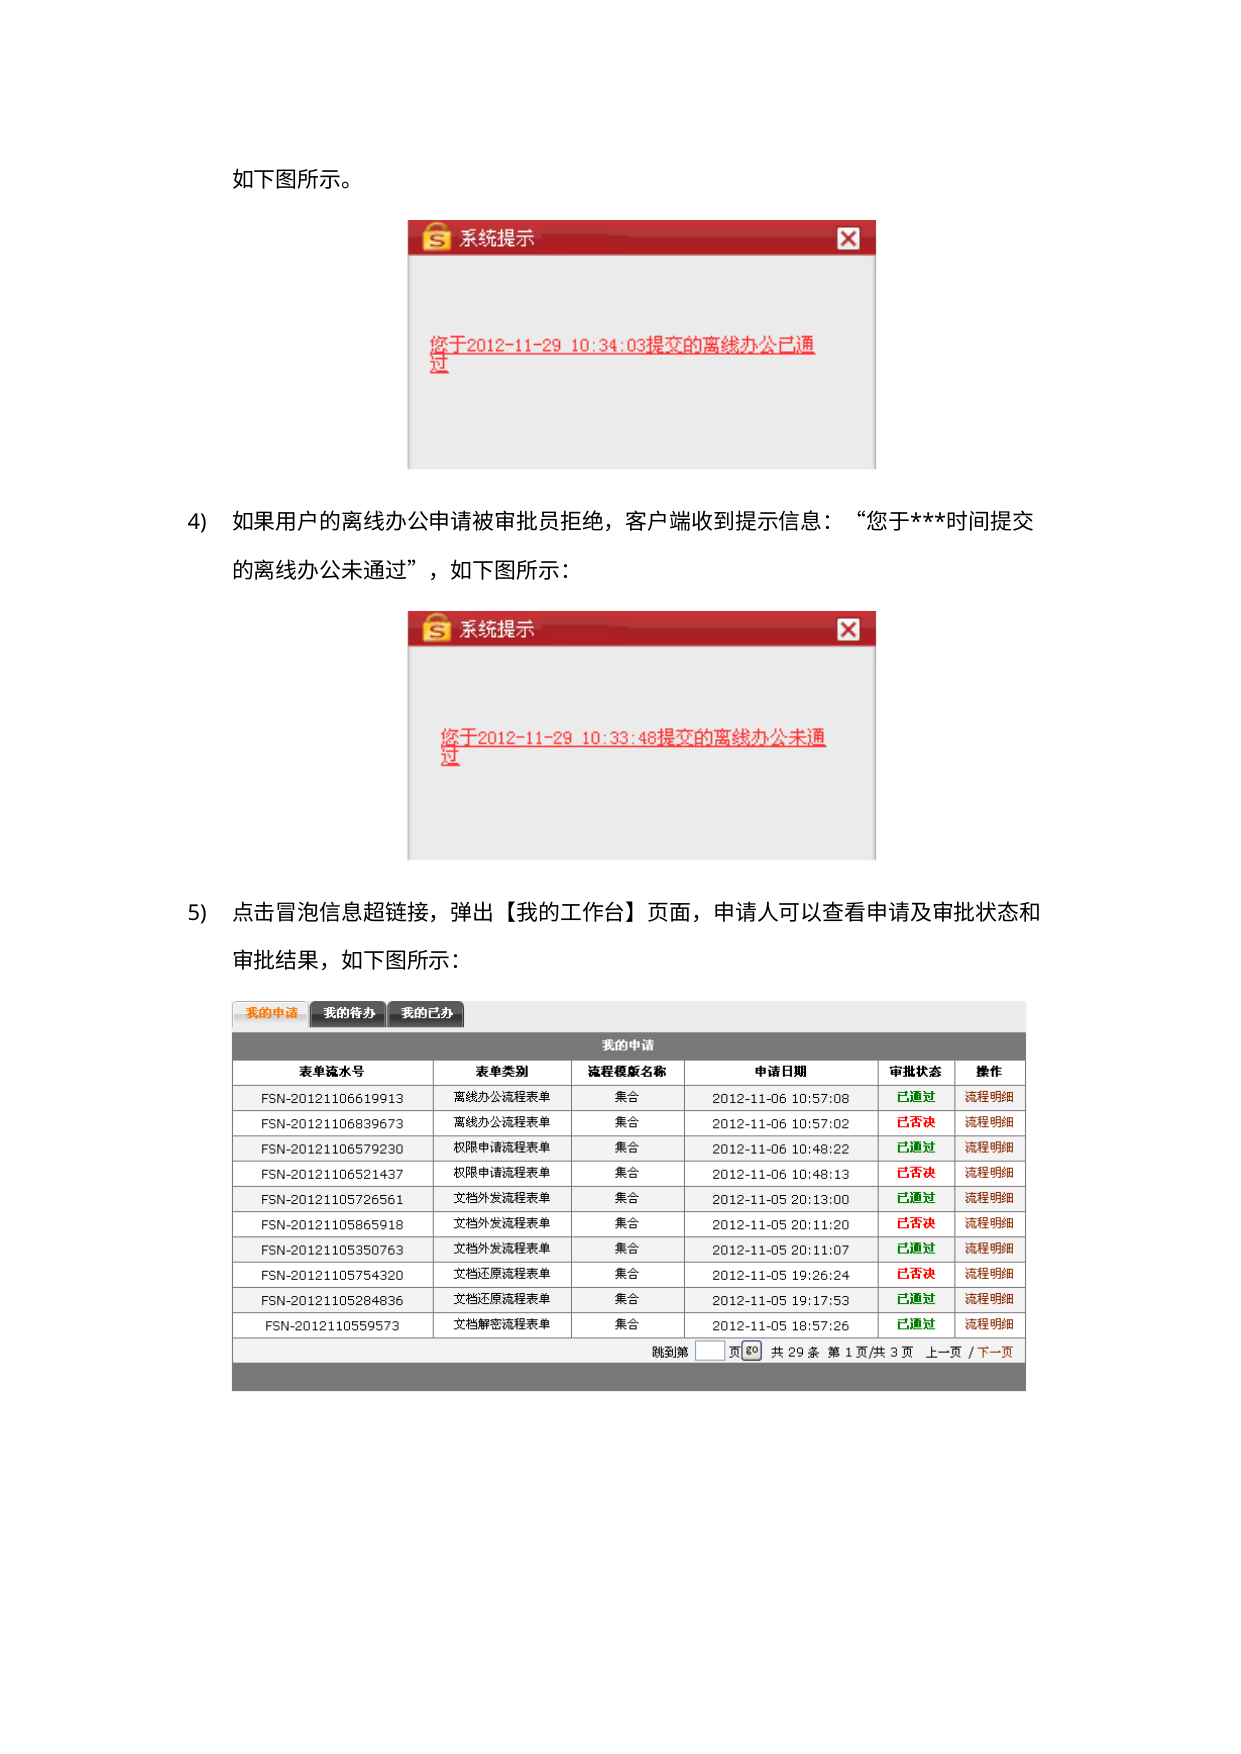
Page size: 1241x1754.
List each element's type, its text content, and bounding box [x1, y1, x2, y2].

picture [407, 220, 877, 471]
list 点击冒泡信息超链接，弹出【我的工作台】页面，申请人可以查看申请及审批状态和审批结果，如下图所示： [187, 894, 1053, 976]
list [187, 162, 1053, 194]
picture [231, 1001, 1027, 1392]
picture [407, 611, 877, 862]
list 如果用户的离线办公申请被审批员拒绝，客户端收到提示信息：“您于***时间提交的离线办公未通过”，如下图所示： [187, 504, 1053, 585]
